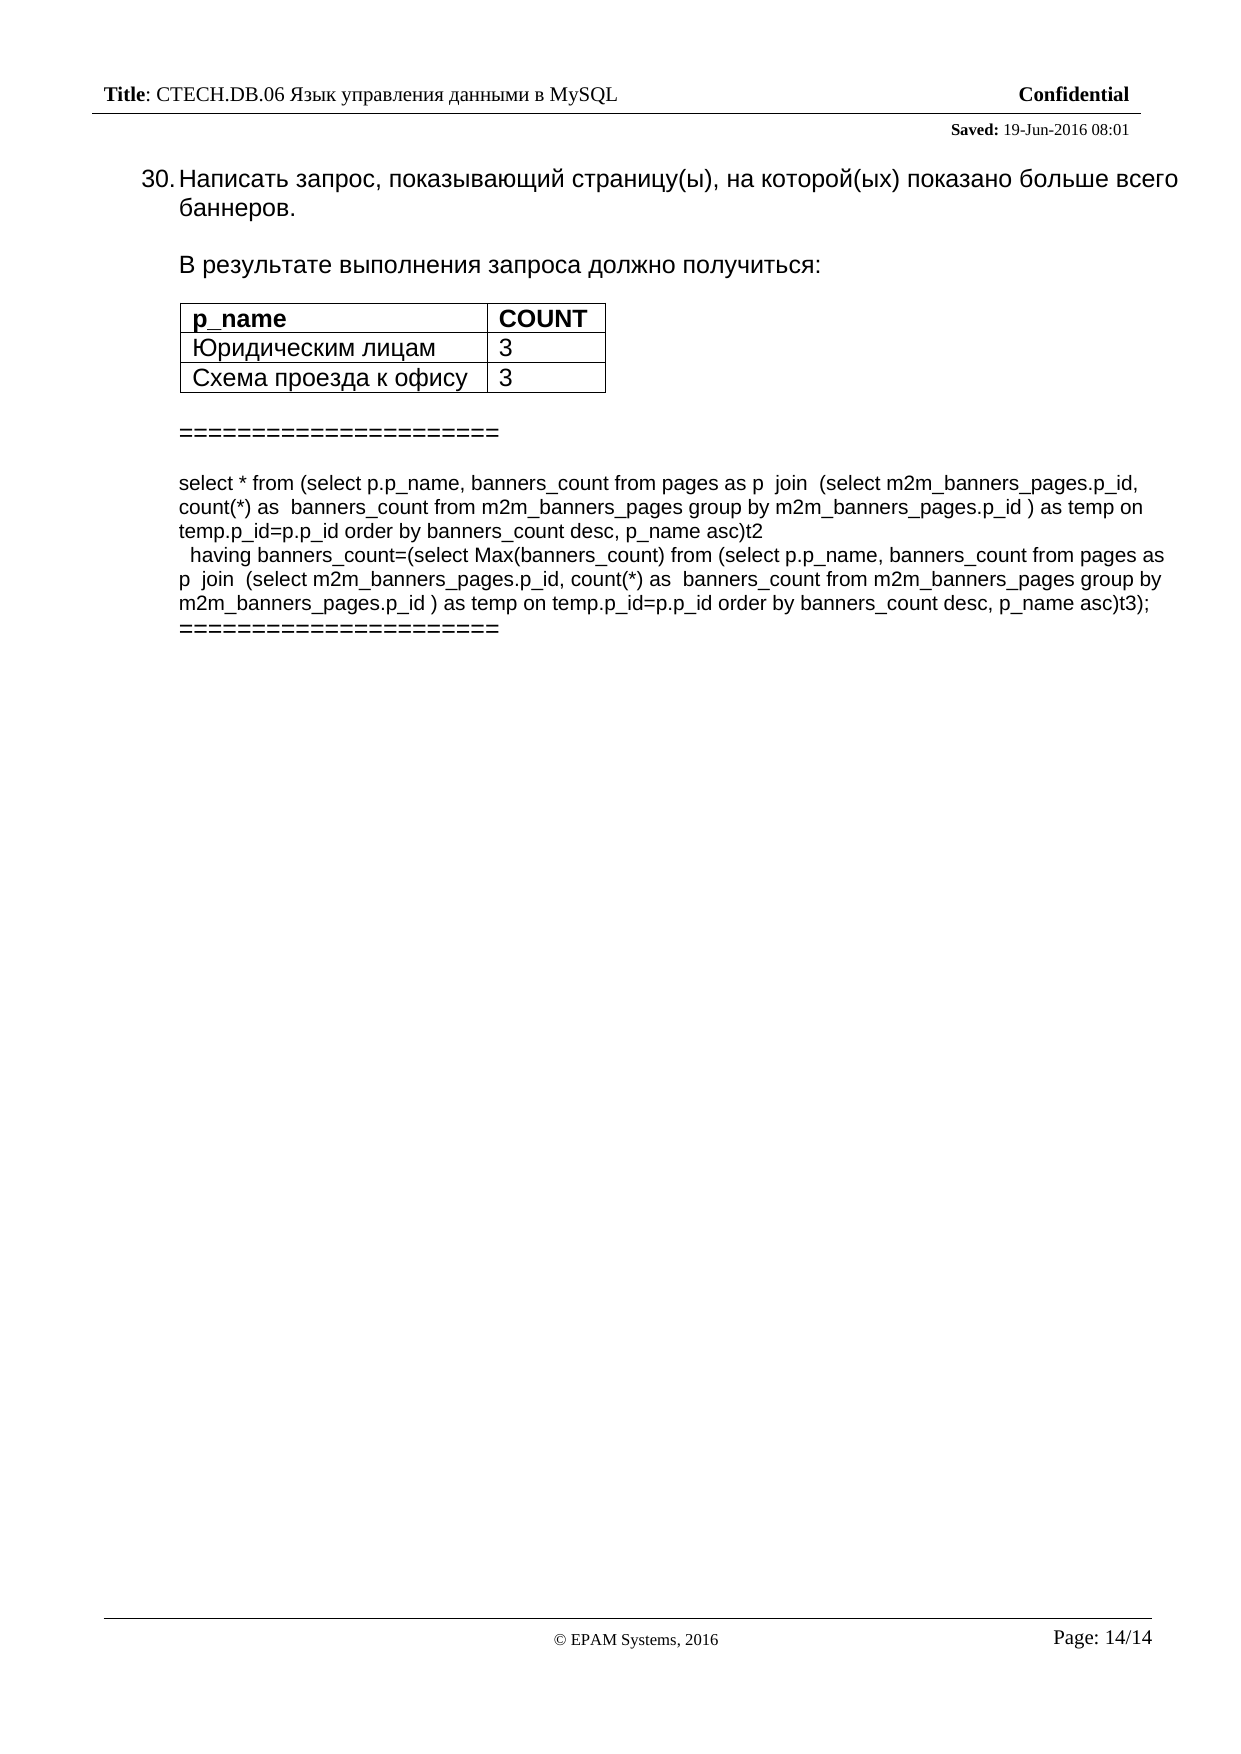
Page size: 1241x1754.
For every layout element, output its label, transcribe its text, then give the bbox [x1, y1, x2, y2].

list ====================== [178, 614, 1181, 643]
table_cell Схема проезда к офису [181, 363, 487, 392]
table_header COUNT [488, 304, 605, 332]
table_cell 3 [488, 333, 605, 362]
table_cell Юридическим лицам [181, 333, 487, 362]
table_header p_name [181, 304, 487, 332]
list having banners_count=(select Max(banners_count) from (select p.p_name, banners_count from pages as p join (select m2m_banners_pages.p_id, count(*) as banners_count from m2m_banners_pages group by m2m_banners_pages.p_id ) as temp on temp.p_id=p.p_id order by banners_count desc, p_name asc)t3); [178, 542, 1181, 614]
list ====================== [178, 418, 1181, 447]
list Написать запрос, показывающий страницу(ы), на которой(ых) показано больше всего баннеров. [141, 164, 1181, 221]
table_cell 3 [488, 363, 605, 392]
list select * from (select p.p_name, banners_count from pages as p join (select m2m_banners_pages.p_id, count(*) as banners_count from m2m_banners_pages group by m2m_banners_pages.p_id ) as temp on temp.p_id=p.p_id order by banners_count desc, p_name asc)t2 [178, 471, 1181, 542]
text В результате выполнения запроса должно получиться: [103, 250, 1181, 279]
